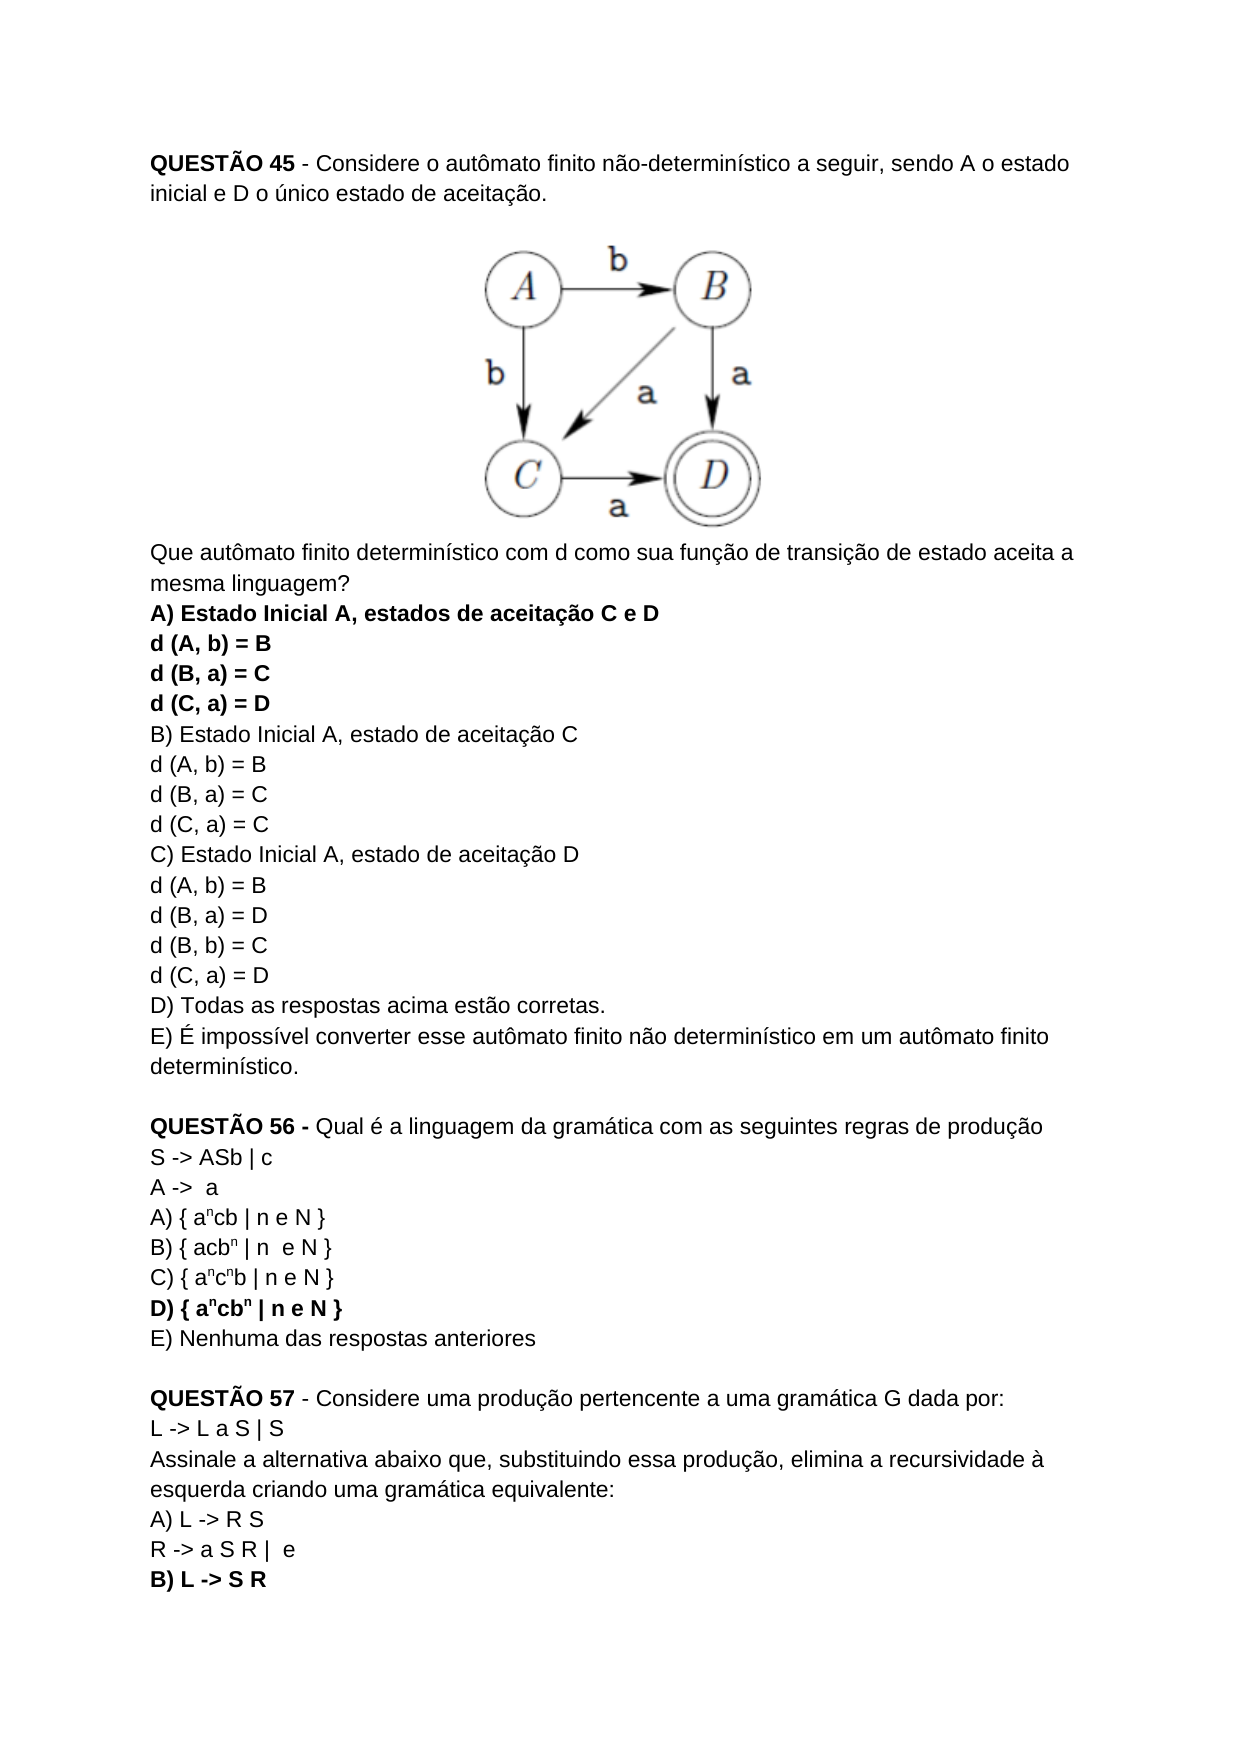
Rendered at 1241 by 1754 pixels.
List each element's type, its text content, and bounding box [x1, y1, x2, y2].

text d (A, b) = B [150, 630, 1090, 656]
text S -> ASb | c [150, 1143, 1090, 1170]
text C) { ancnb | n e N } [150, 1264, 1090, 1291]
text d (C, a) = D [150, 962, 1090, 988]
text QUESTÃO 45 - Considere o autômato finito não-determinístico a seguir, sendo A o estado inicial e D o único estado de aceitação. [150, 150, 1090, 207]
text E) É impossível converter esse autômato finito não determinístico em um autômato finito determinístico. [150, 1023, 1090, 1079]
text d (A, b) = B [150, 751, 1090, 777]
text A -> a [150, 1174, 1090, 1200]
text d (C, a) = D [150, 690, 1090, 717]
text B) { acbn | n e N } [150, 1234, 1090, 1260]
text C) Estado Inicial A, estado de aceitação D [150, 841, 1090, 868]
text QUESTÃO 56 - Qual é a linguagem da gramática com as seguintes regras de produção [150, 1113, 1090, 1139]
text d (C, a) = C [150, 811, 1090, 837]
text A) Estado Inicial A, estados de aceitação C e D [150, 600, 1090, 626]
text d (A, b) = B [150, 872, 1090, 898]
text A) { ancb | n e N } [150, 1204, 1090, 1230]
picture [457, 210, 783, 536]
text d (B, b) = C [150, 932, 1090, 958]
text d (B, a) = C [150, 660, 1090, 686]
text D) Todas as respostas acima estão corretas. [150, 992, 1090, 1019]
text E) Nenhuma das respostas anteriores [150, 1325, 1090, 1351]
text d (B, a) = C [150, 781, 1090, 807]
text Assinale a alternativa abaixo que, substituindo essa produção, elimina a recursividade à esquerda criando uma gramática equivalente: [150, 1446, 1090, 1502]
text d (B, a) = D [150, 902, 1090, 928]
text L -> L a S | S [150, 1415, 1090, 1442]
text R -> a S R | e [150, 1536, 1090, 1562]
text D) { ancbn | n e N } [150, 1294, 1090, 1321]
text Que autômato finito determinístico com d como sua função de transição de estado aceita a mesma linguagem? [150, 539, 1090, 596]
text B) L -> S R [150, 1566, 1090, 1593]
text A) L -> R S [150, 1506, 1090, 1532]
text B) Estado Inicial A, estado de aceitação C [150, 721, 1090, 747]
text QUESTÃO 57 - Considere uma produção pertencente a uma gramática G dada por: [150, 1385, 1090, 1411]
